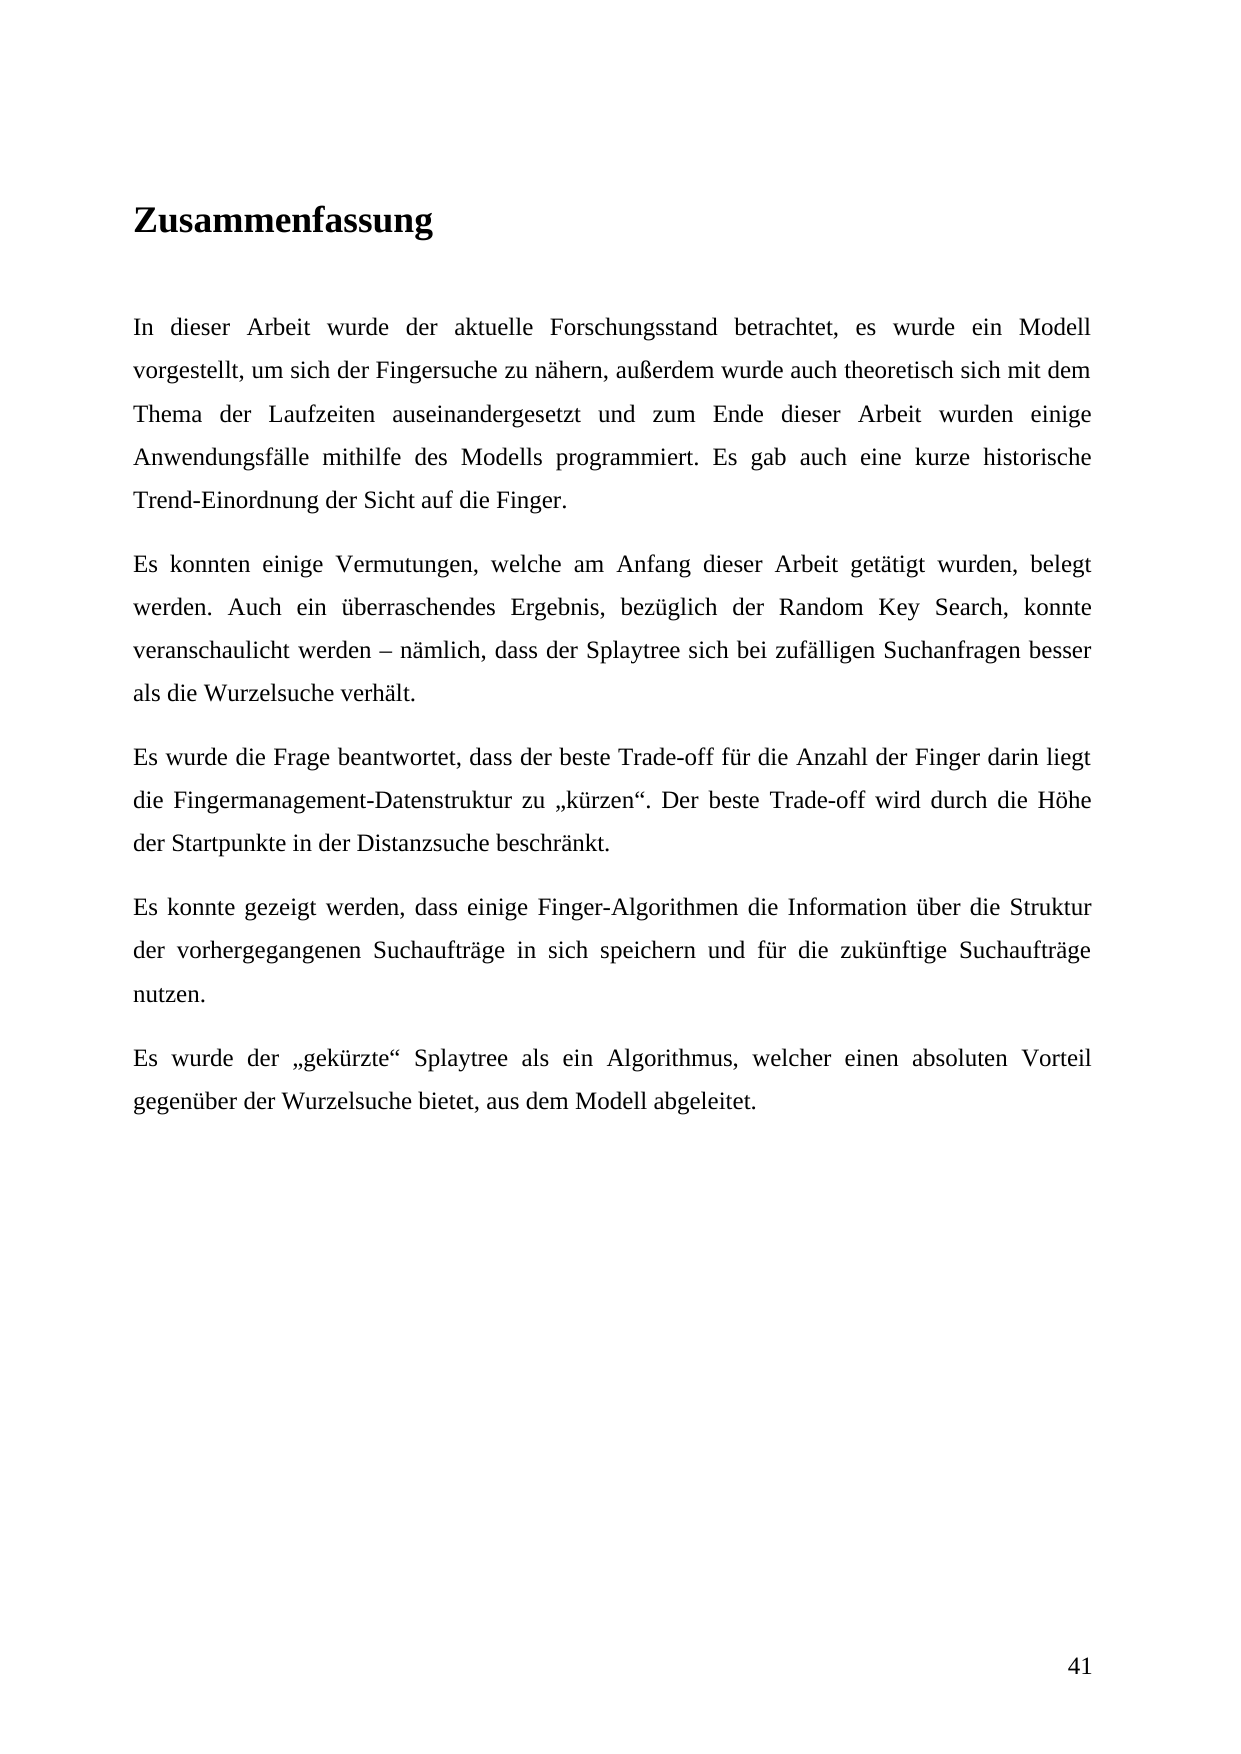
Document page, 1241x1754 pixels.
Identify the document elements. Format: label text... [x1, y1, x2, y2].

subtitle Zusammenfassung [133, 198, 1092, 241]
text In dieser Arbeit wurde der aktuelle Forschungsstand betrachtet, es wurde ein Modell vorgestellt, um sich der Fingersuche zu nähern, außerdem wurde auch theoretisch sich mit dem Thema der Laufzeiten auseinandergesetzt und zum Ende dieser Arbeit wurden einige Anwendungsfälle mithilfe des Modells programmiert. Es gab auch eine kurze historische Trend-Einordnung der Sicht auf die Finger. [133, 312, 1092, 514]
text Es konnte gezeigt werden, dass einige Finger-Algorithmen die Information über die Struktur der vorhergegangenen Suchaufträge in sich speichern und für die zukünftige Suchaufträge nutzen. [133, 892, 1092, 1007]
text Es wurde die Frage beantwortet, dass der beste Trade-off für die Anzahl der Finger darin liegt die Fingermanagement-Datenstruktur zu „kürzen“. Der beste Trade-off wird durch die Höhe der Startpunkte in der Distanzsuche beschränkt. [133, 742, 1092, 857]
text Es konnten einige Vermutungen, welche am Anfang dieser Arbeit getätigt wurden, belegt werden. Auch ein überraschendes Ergebnis, bezüglich der Random Key Search, konnte veranschaulicht werden – nämlich, dass der Splaytree sich bei zufälligen Suchanfragen besser als die Wurzelsuche verhält. [133, 549, 1092, 707]
text Es wurde der „gekürzte“ Splaytree als ein Algorithmus, welcher einen absoluten Vorteil gegenüber der Wurzelsuche bietet, aus dem Modell abgeleitet. [133, 1043, 1092, 1114]
